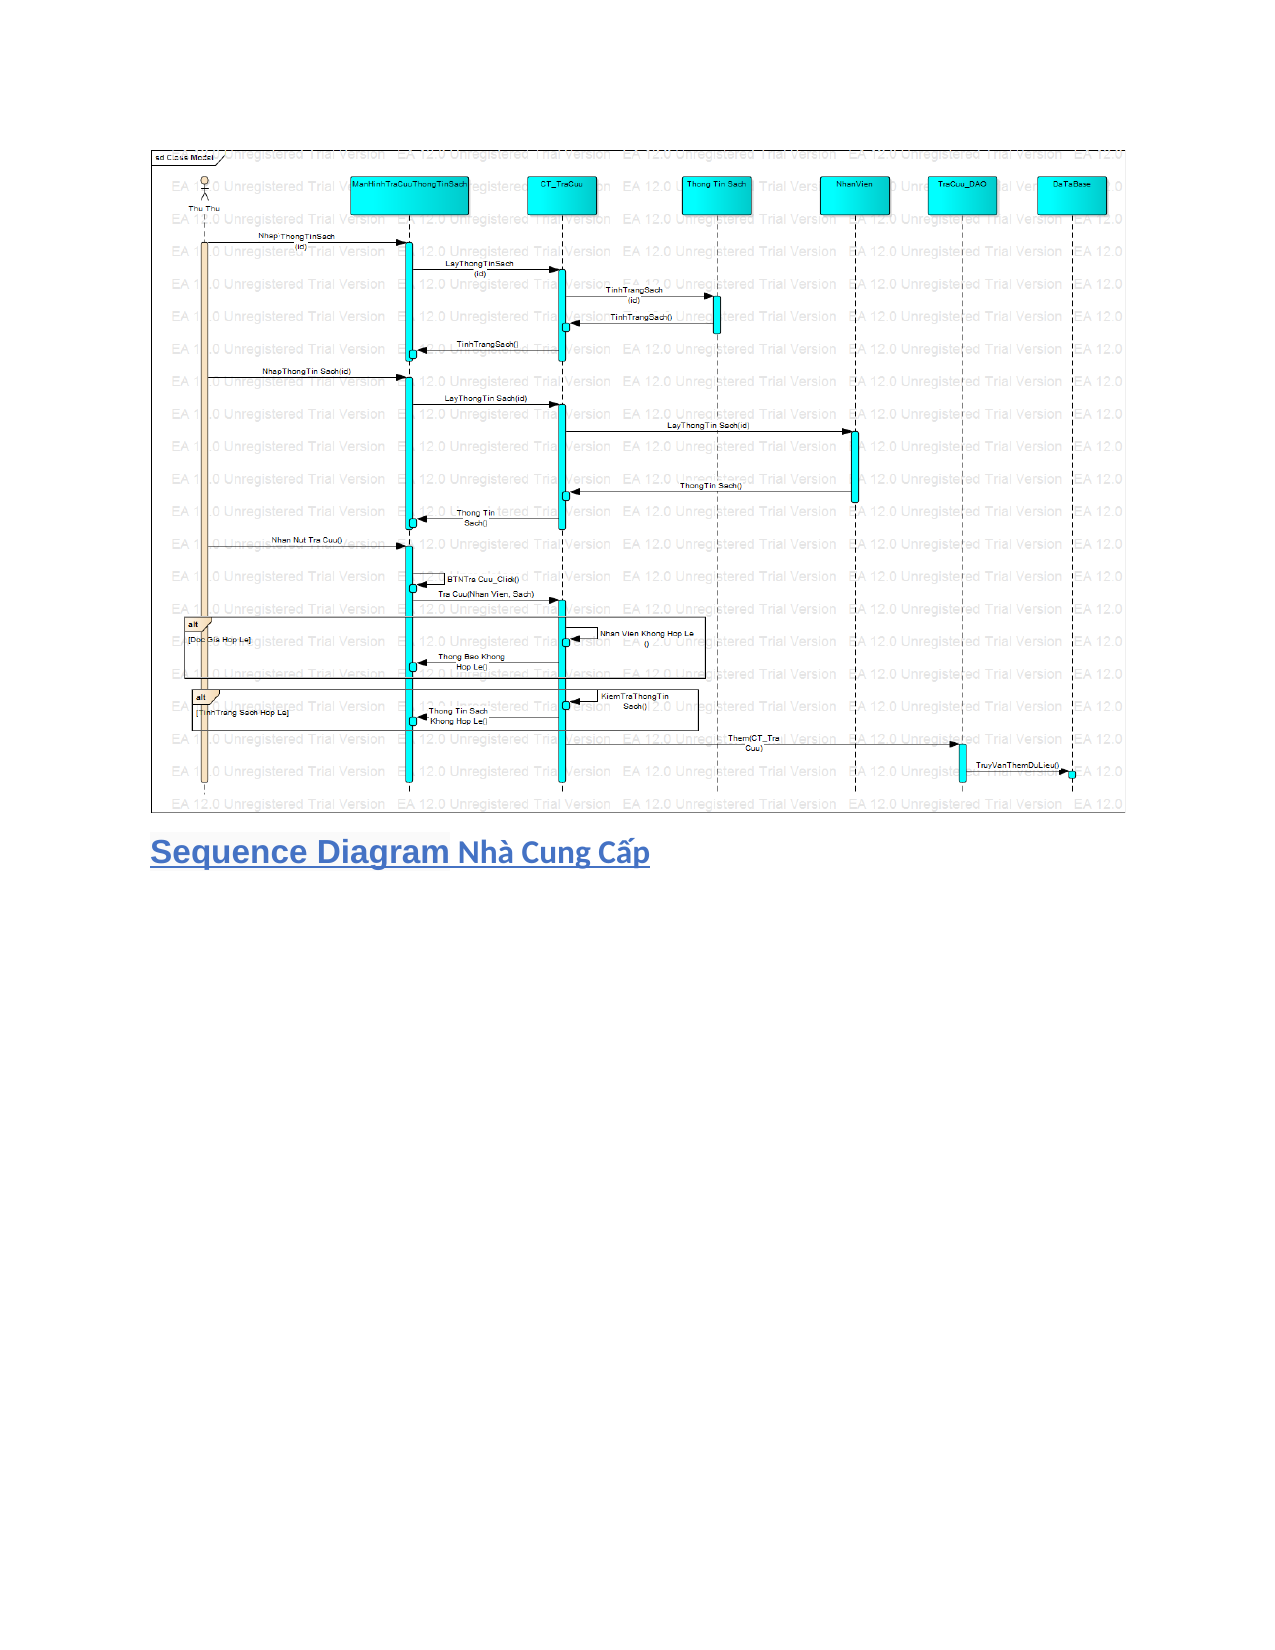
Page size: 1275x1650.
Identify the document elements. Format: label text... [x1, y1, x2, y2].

text Sequence Diagram Nhà Cung Cấp [150, 831, 1125, 872]
picture [150, 150, 1125, 813]
